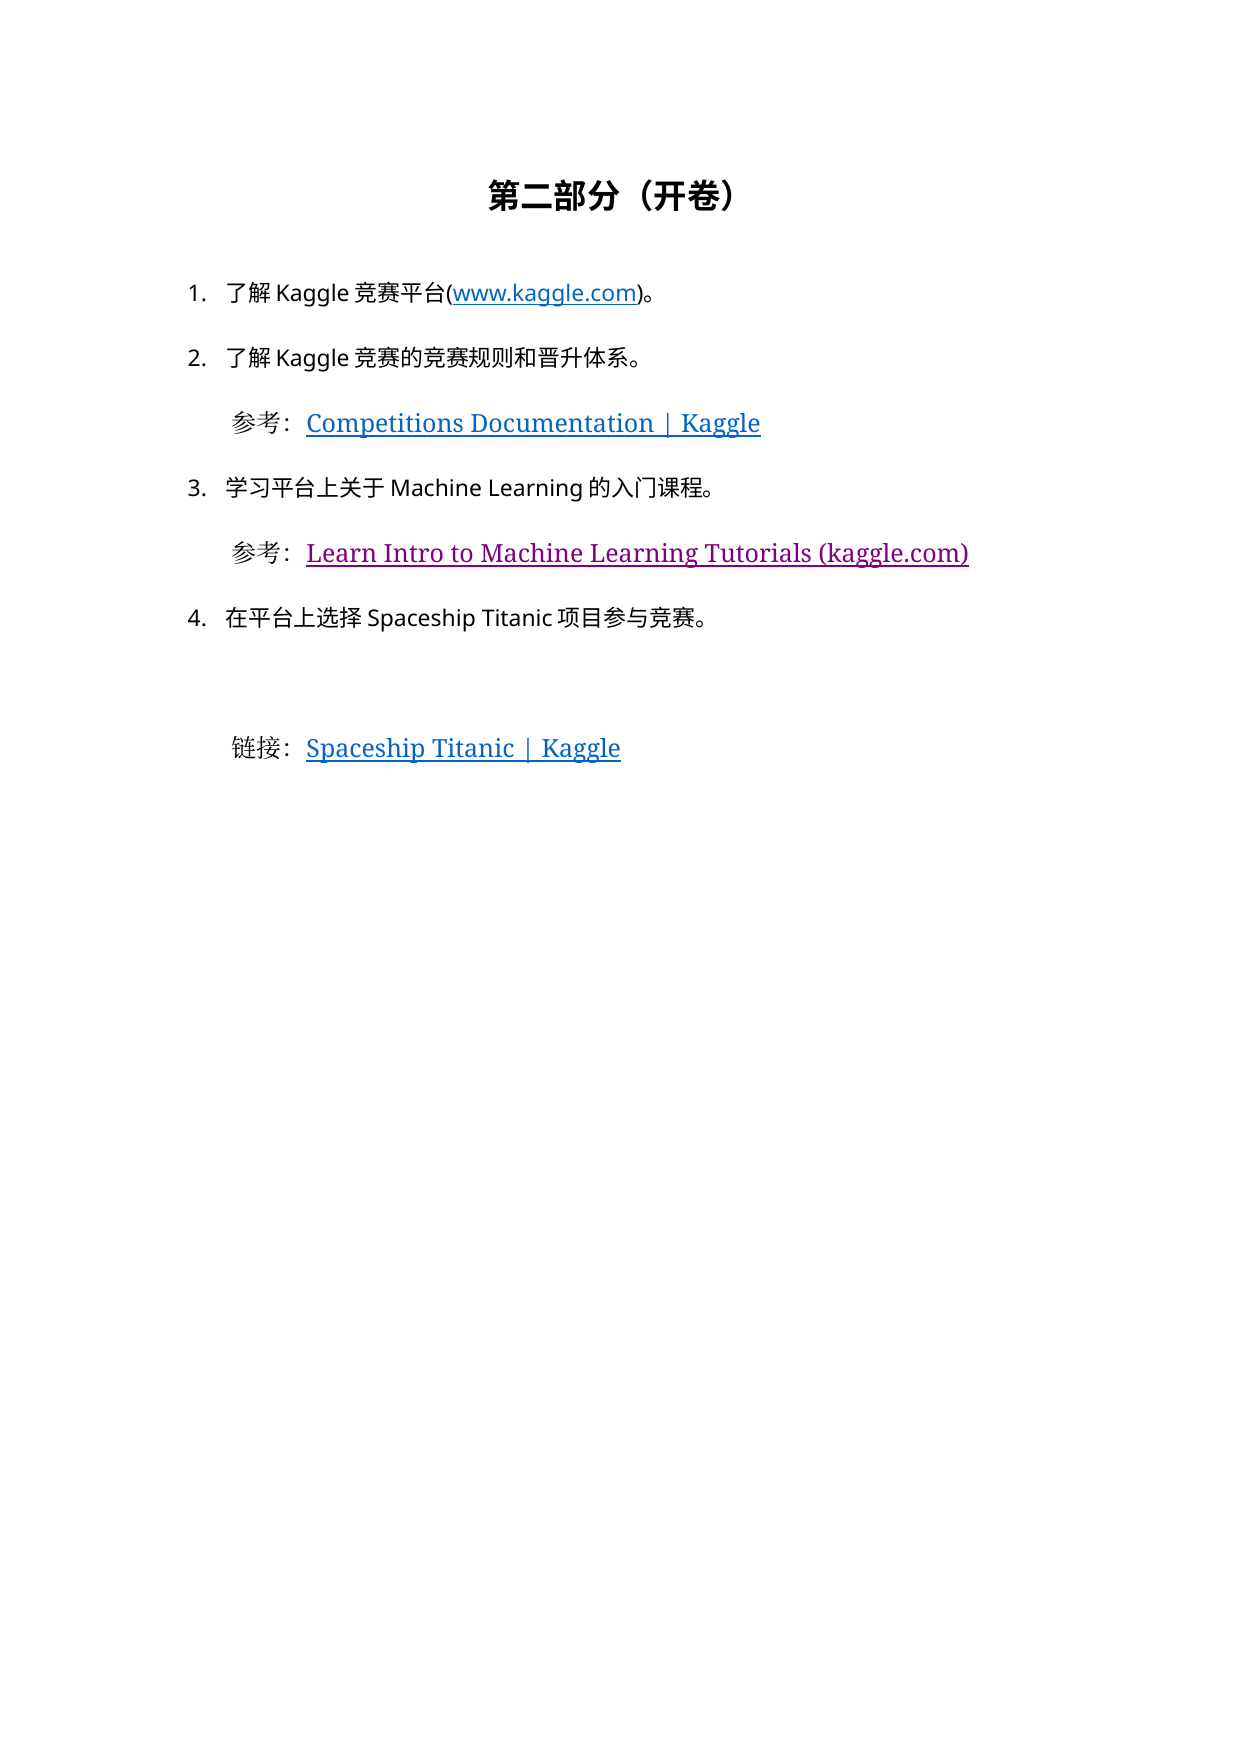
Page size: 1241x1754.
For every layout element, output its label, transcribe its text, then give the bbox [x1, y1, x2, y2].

list 链接：Spaceship Titanic | Kaggle [187, 714, 1053, 779]
list 了解Kaggle竞赛平台(www.kaggle.com)。 [187, 259, 1053, 324]
list 学习平台上关于Machine Learning的入门课程。 [187, 454, 1053, 519]
list 了解Kaggle竞赛的竞赛规则和晋升体系。 [187, 324, 1053, 389]
text 第二部分（开卷） [187, 162, 1053, 227]
list 参考：Competitions Documentation | Kaggle [187, 389, 1053, 454]
list 参考：Learn Intro to Machine Learning Tutorials (kaggle.com) [187, 519, 1053, 584]
list 在平台上选择Spaceship Titanic项目参与竞赛。 [187, 584, 1053, 649]
